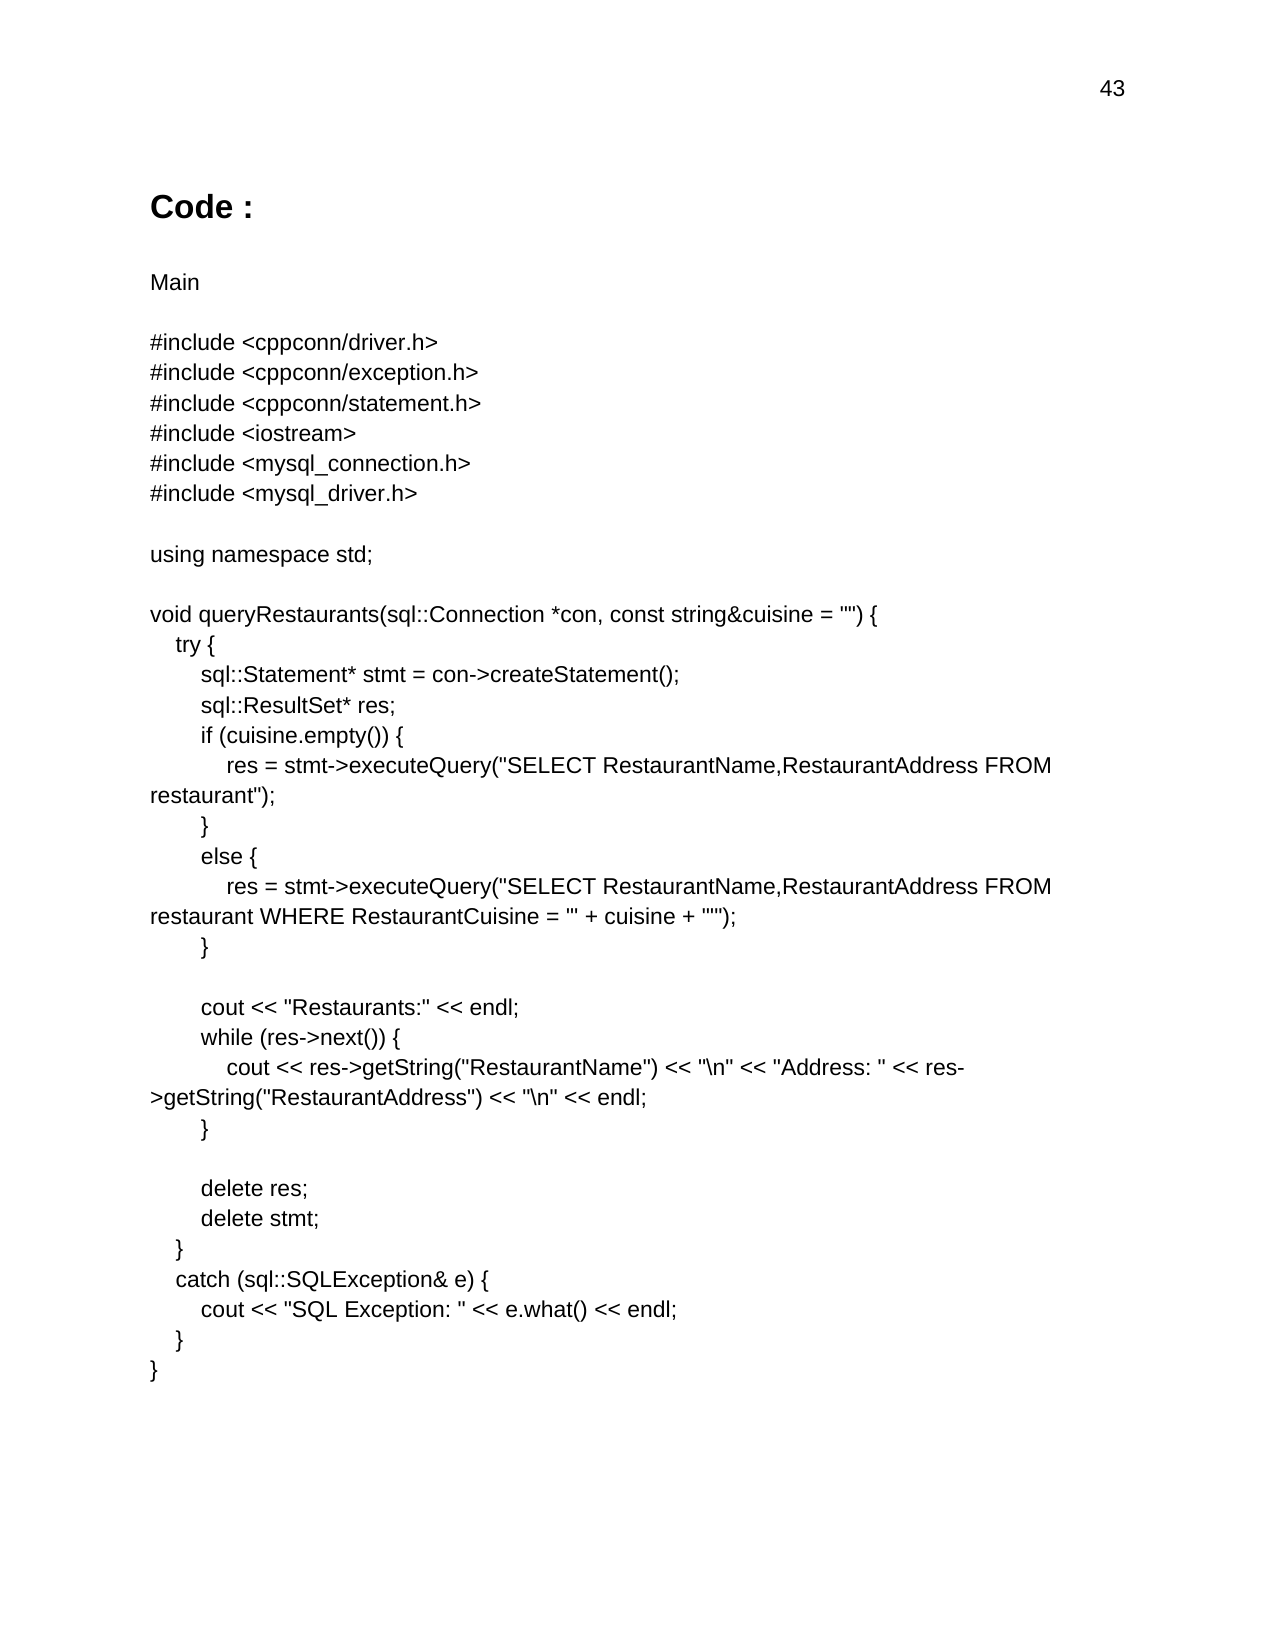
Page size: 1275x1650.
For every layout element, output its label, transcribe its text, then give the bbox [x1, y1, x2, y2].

text } [150, 1235, 1125, 1262]
subtitle Code : [150, 187, 1125, 226]
text sql::Statement* stmt = con->createStatement(); [150, 661, 1125, 688]
text cout << res->getString("RestaurantName") << "\n" << "Address: " << res->getString("RestaurantAddress") << "\n" << endl; [150, 1054, 1125, 1111]
text cout << "Restaurants:" << endl; [150, 994, 1125, 1020]
text } [150, 1114, 1125, 1141]
text try { [150, 631, 1125, 657]
text res = stmt->executeQuery("SELECT RestaurantName,RestaurantAddress FROM restaurant"); [150, 752, 1125, 808]
text res = stmt->executeQuery("SELECT RestaurantName,RestaurantAddress FROM restaurant WHERE RestaurantCuisine = '" + cuisine + "'"); [150, 873, 1125, 929]
text if (cuisine.empty()) { [150, 722, 1125, 748]
text catch (sql::SQLException& e) { [150, 1266, 1125, 1292]
text #include <cppconn/statement.h> [150, 389, 1125, 416]
text while (res->next()) { [150, 1024, 1125, 1050]
text #include <iostream> [150, 420, 1125, 446]
text cout << "SQL Exception: " << e.what() << endl; [150, 1296, 1125, 1322]
text #include <mysql_driver.h> [150, 480, 1125, 506]
text delete res; [150, 1175, 1125, 1201]
text } [150, 1356, 1125, 1382]
text else { [150, 843, 1125, 869]
text delete stmt; [150, 1205, 1125, 1231]
text } [150, 1326, 1125, 1352]
text #include <mysql_connection.h> [150, 450, 1125, 476]
text } [150, 933, 1125, 959]
text using namespace std; [150, 541, 1125, 567]
text sql::ResultSet* res; [150, 692, 1125, 718]
text void queryRestaurants(sql::Connection *con, const string&cuisine = "") { [150, 601, 1125, 627]
text #include <cppconn/driver.h> [150, 329, 1125, 355]
text Main [150, 269, 1125, 295]
text } [150, 812, 1125, 839]
text #include <cppconn/exception.h> [150, 359, 1125, 386]
